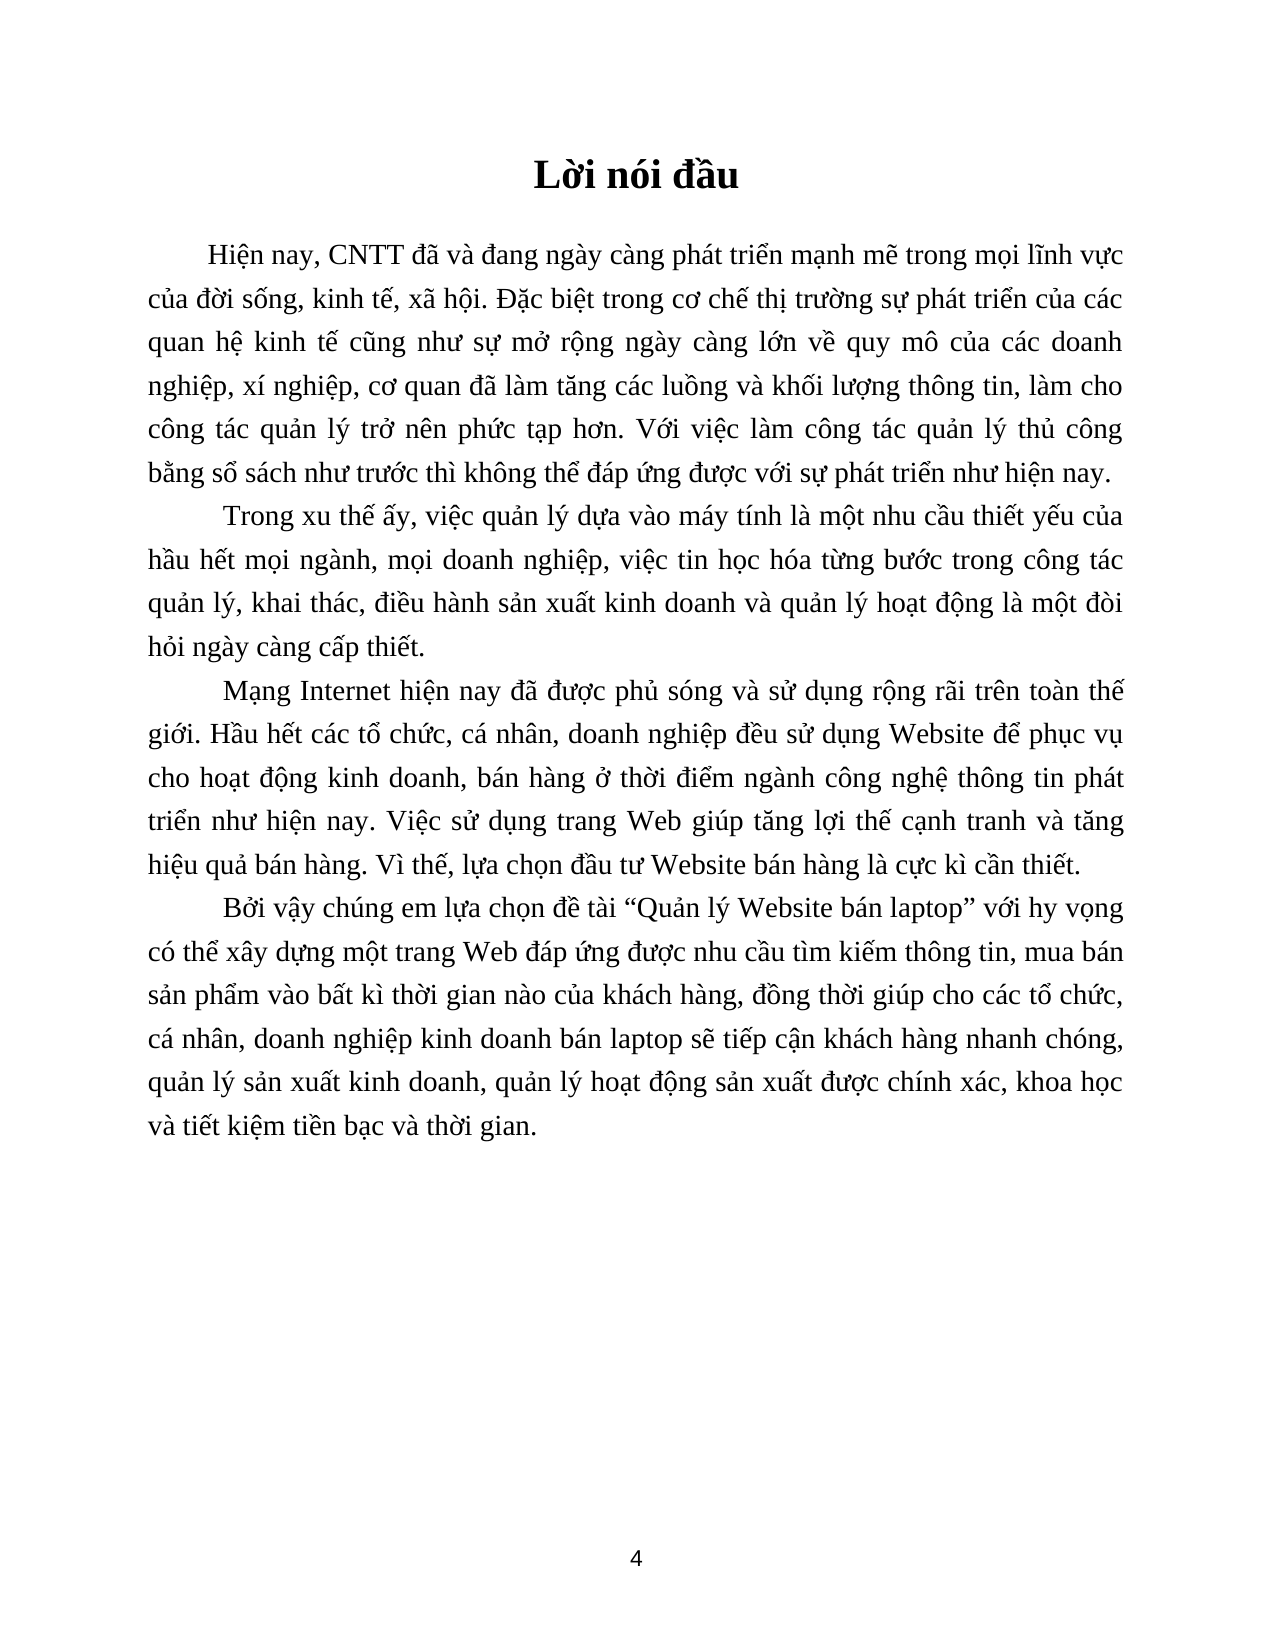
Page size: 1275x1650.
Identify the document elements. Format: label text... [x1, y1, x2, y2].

text Mạng Internet hiện nay đã được phủ sóng và sử dụng rộng rãi trên toàn thế giới. Hầu hết các tổ chức, cá nhân, doanh nghiệp đều sử dụng Website để phục vụ cho hoạt động kinh doanh, bán hàng ở thời điểm ngành công nghệ thông tin phát triển như hiện nay. Việc sử dụng trang Web giúp tăng lợi thế cạnh tranh và tăng hiệu quả bán hàng. Vì thế, lựa chọn đầu tư Website bán hàng là cực kì cần thiết. [148, 673, 1125, 880]
text Trong xu thế ấy, việc quản lý dựa vào máy tính là một nhu cầu thiết yếu của hầu hết mọi ngành, mọi doanh nghiệp, việc tin học hóa từng bước trong công tác quản lý, khai thác, điều hành sản xuất kinh doanh và quản lý hoạt động là một đòi hỏi ngày càng cấp thiết. [148, 498, 1125, 663]
text Bởi vậy chúng em lựa chọn đề tài “Quản lý Website bán laptop” với hy vọng có thể xây dựng một trang Web đáp ứng được nhu cầu tìm kiếm thông tin, mua bán sản phẩm vào bất kì thời gian nào của khách hàng, đồng thời giúp cho các tổ chức, cá nhân, doanh nghiệp kinh doanh bán laptop sẽ tiếp cận khách hàng nhanh chóng, quản lý sản xuất kinh doanh, quản lý hoạt động sản xuất được chính xác, khoa học và tiết kiệm tiền bạc và thời gian. [148, 890, 1125, 1142]
subtitle Lời nói đầu [148, 150, 1125, 198]
text Hiện nay, CNTT đã và đang ngày càng phát triển mạnh mẽ trong mọi lĩnh vực của đời sống, kinh tế, xã hội. Đặc biệt trong cơ chế thị trường sự phát triển của các quan hệ kinh tế cũng như sự mở rộng ngày càng lớn về quy mô của các doanh nghiệp, xí nghiệp, cơ quan đã làm tăng các luồng và khối lượng thông tin, làm cho công tác quản lý trở nên phức tạp hơn. Với việc làm công tác quản lý thủ công bằng sổ sách như trước thì không thể đáp ứng được với sự phát triển như hiện nay. [148, 237, 1125, 488]
